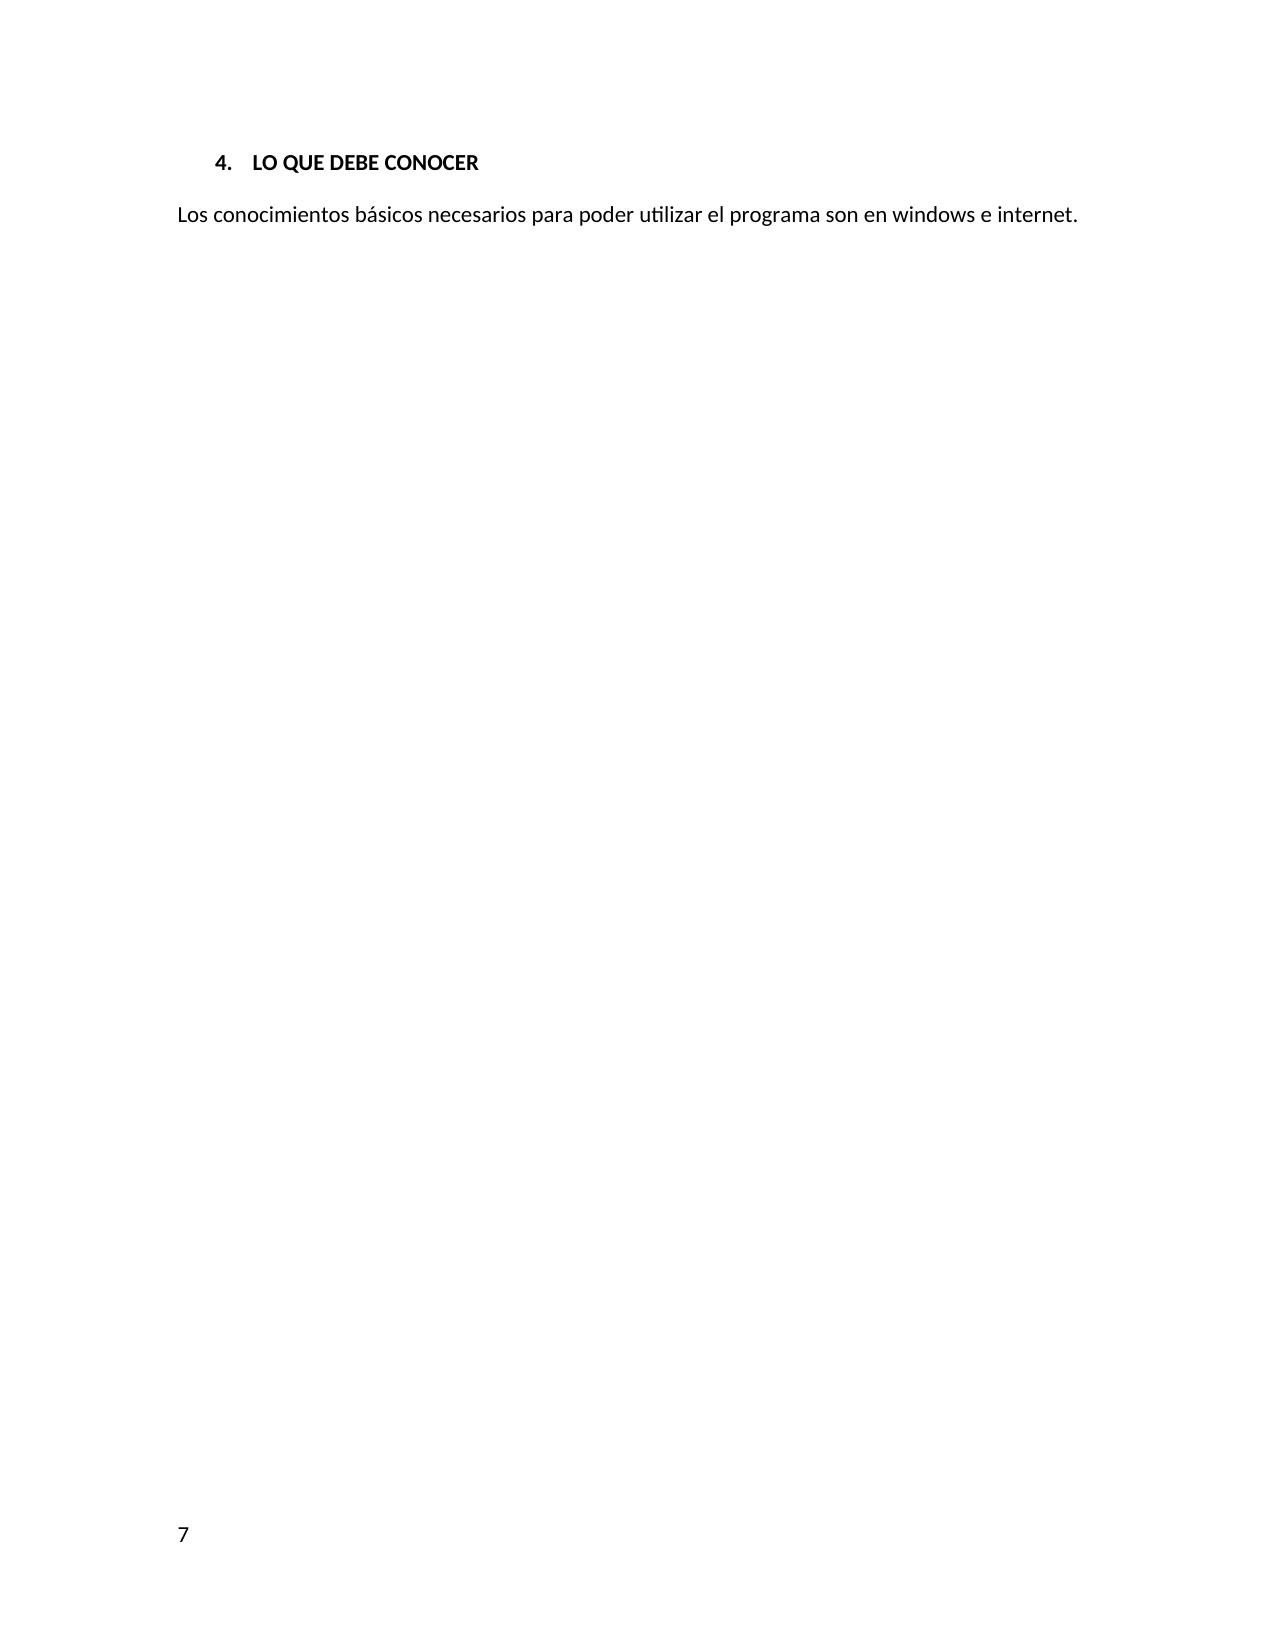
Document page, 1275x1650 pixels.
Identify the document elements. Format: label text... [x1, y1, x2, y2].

list LO QUE DEBE CONOCER [215, 148, 1098, 176]
text Los conocimientos básicos necesarios para poder utilizar el programa son en windows e internet. [177, 201, 1098, 229]
